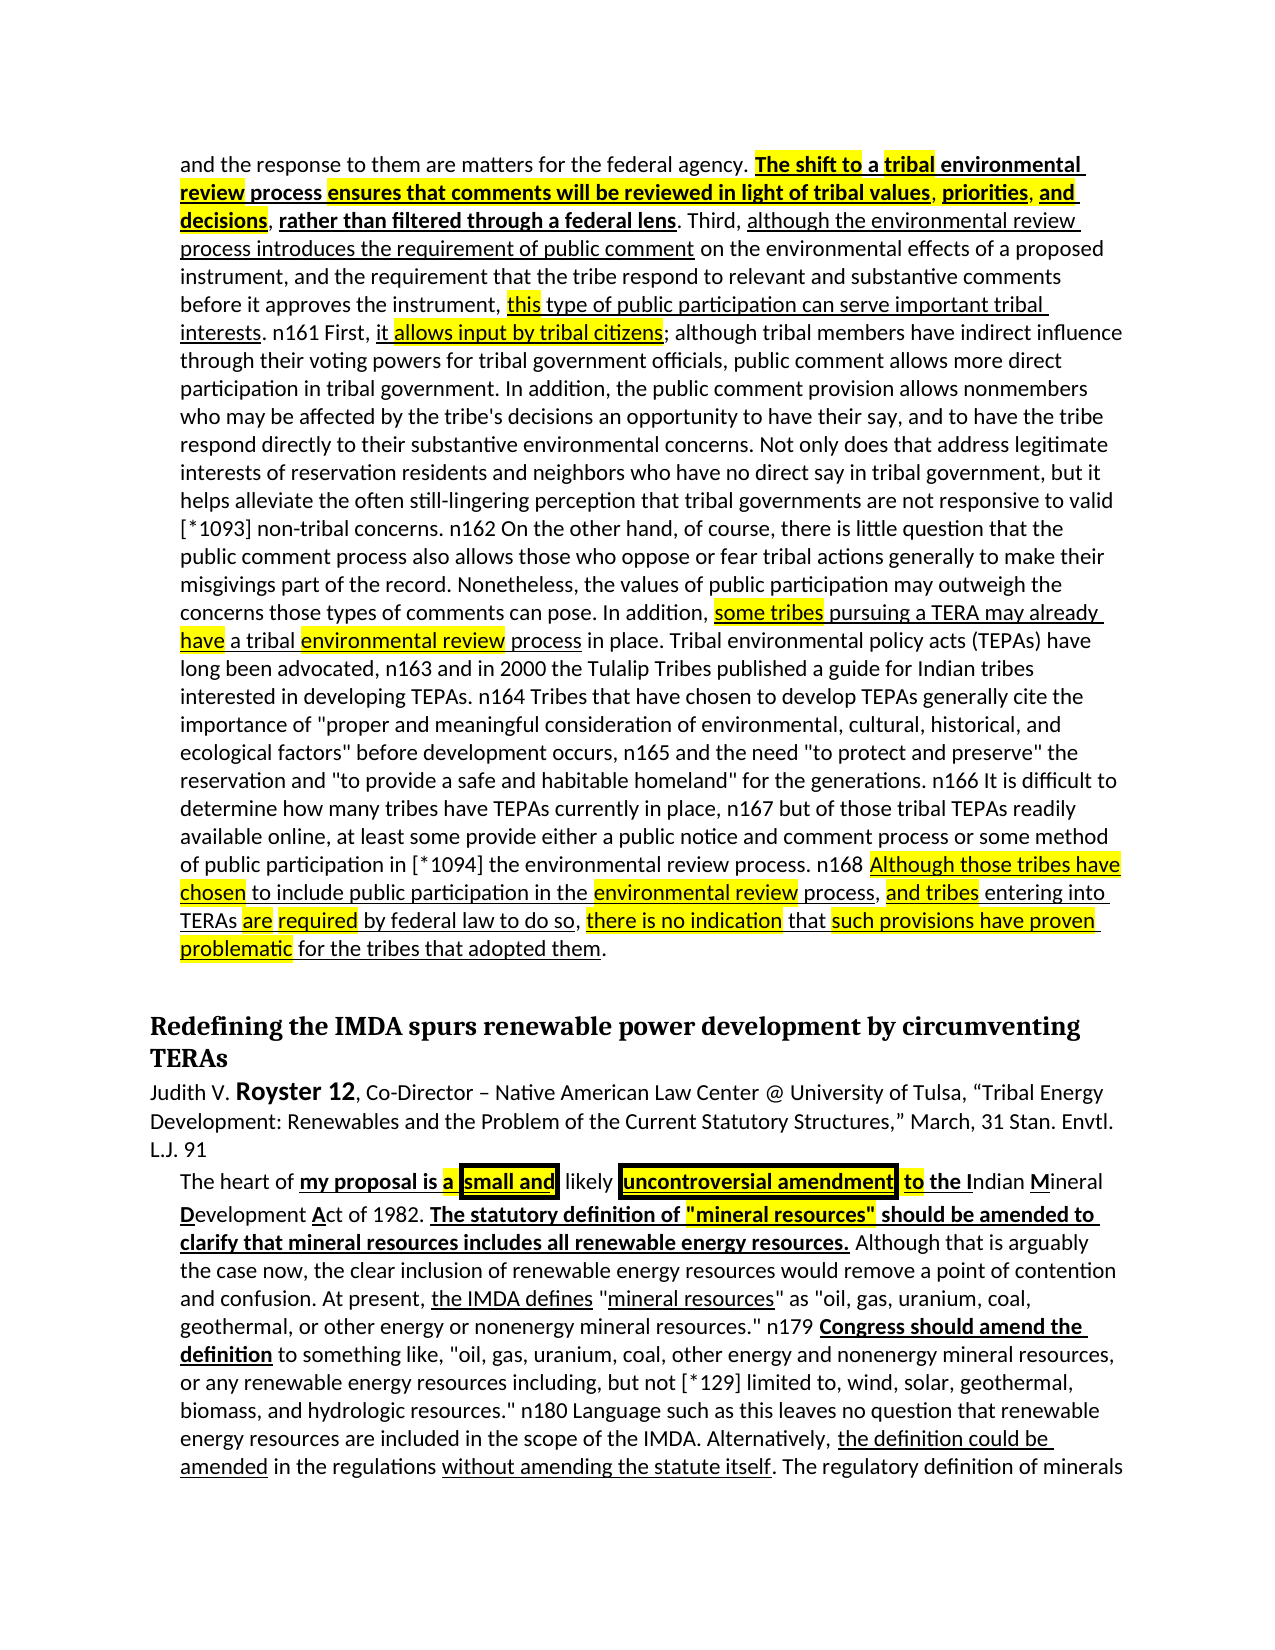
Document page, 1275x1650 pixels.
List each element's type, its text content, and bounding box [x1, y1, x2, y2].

text Judith V. Royster 12, Co-Director – Native American Law Center @ University of Tulsa, “Tribal Energy Development: Renewables and the Problem of the Current Statutory Structures,” March, 31 Stan. Envtl. L.J. 91 [150, 1074, 1125, 1163]
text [180, 150, 1125, 963]
subtitle Redefining the IMDA spurs renewable power development by circumventing TERAs [150, 1011, 1125, 1074]
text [180, 1163, 1125, 1480]
